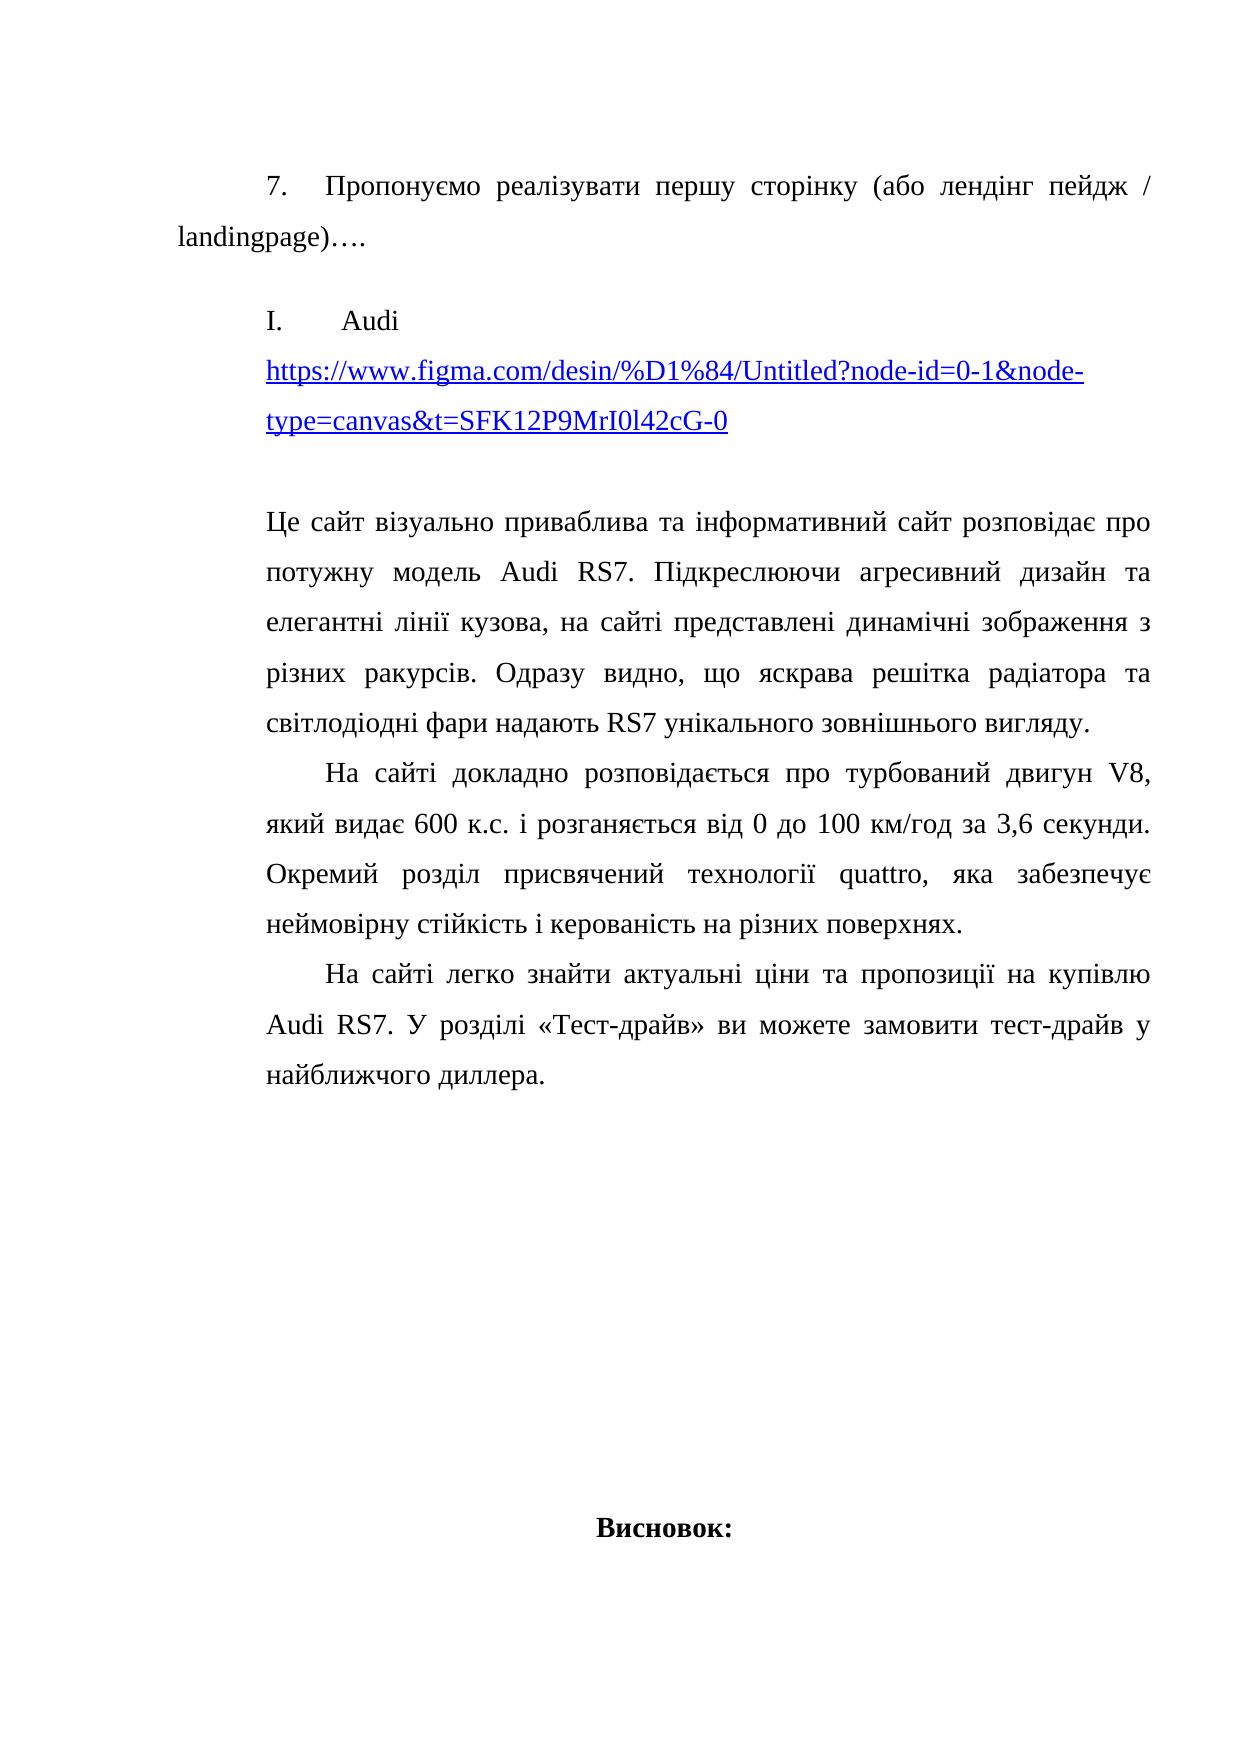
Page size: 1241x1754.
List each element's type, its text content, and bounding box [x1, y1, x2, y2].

list https://www.figma.com/desin/%D1%84/Untitled?node-id=0-1&node-type=canvas&t=SFK12P9MrI0l42cG-0 [266, 353, 1152, 437]
list На сайті легко знайти актуальні ціни та пропозиції на купівлю Audi RS7. У розділі «Тест-драйв» ви можете замовити тест-драйв у найближчого диллера. [266, 957, 1152, 1091]
list Пропонуємо реалізувати першу сторінку (або лендінг пейдж / landingpage)…. [177, 168, 1152, 252]
text Висновок: [177, 1510, 1152, 1544]
list Це сайт візуально приваблива та інформативний сайт розповідає про потужну модель Audi RS7. Підкреслюючи агресивний дизайн та елегантні лінії кузова, на сайті представлені динамічні зображення з різних ракурсів. Одразу видно, що яскрава решітка радіатора та світлодіодні фари надають RS7 унікального зовнішнього вигляду. [266, 504, 1152, 739]
list Audi [266, 303, 1152, 336]
list На сайті докладно розповідається про турбований двигун V8, який видає 600 к.с. і розганяється від 0 до 100 км/год за 3,6 секунди. Окремий розділ присвячений технології quattro, яка забезпечує неймовірну стійкість і керованість на різних поверхнях. [266, 755, 1152, 940]
